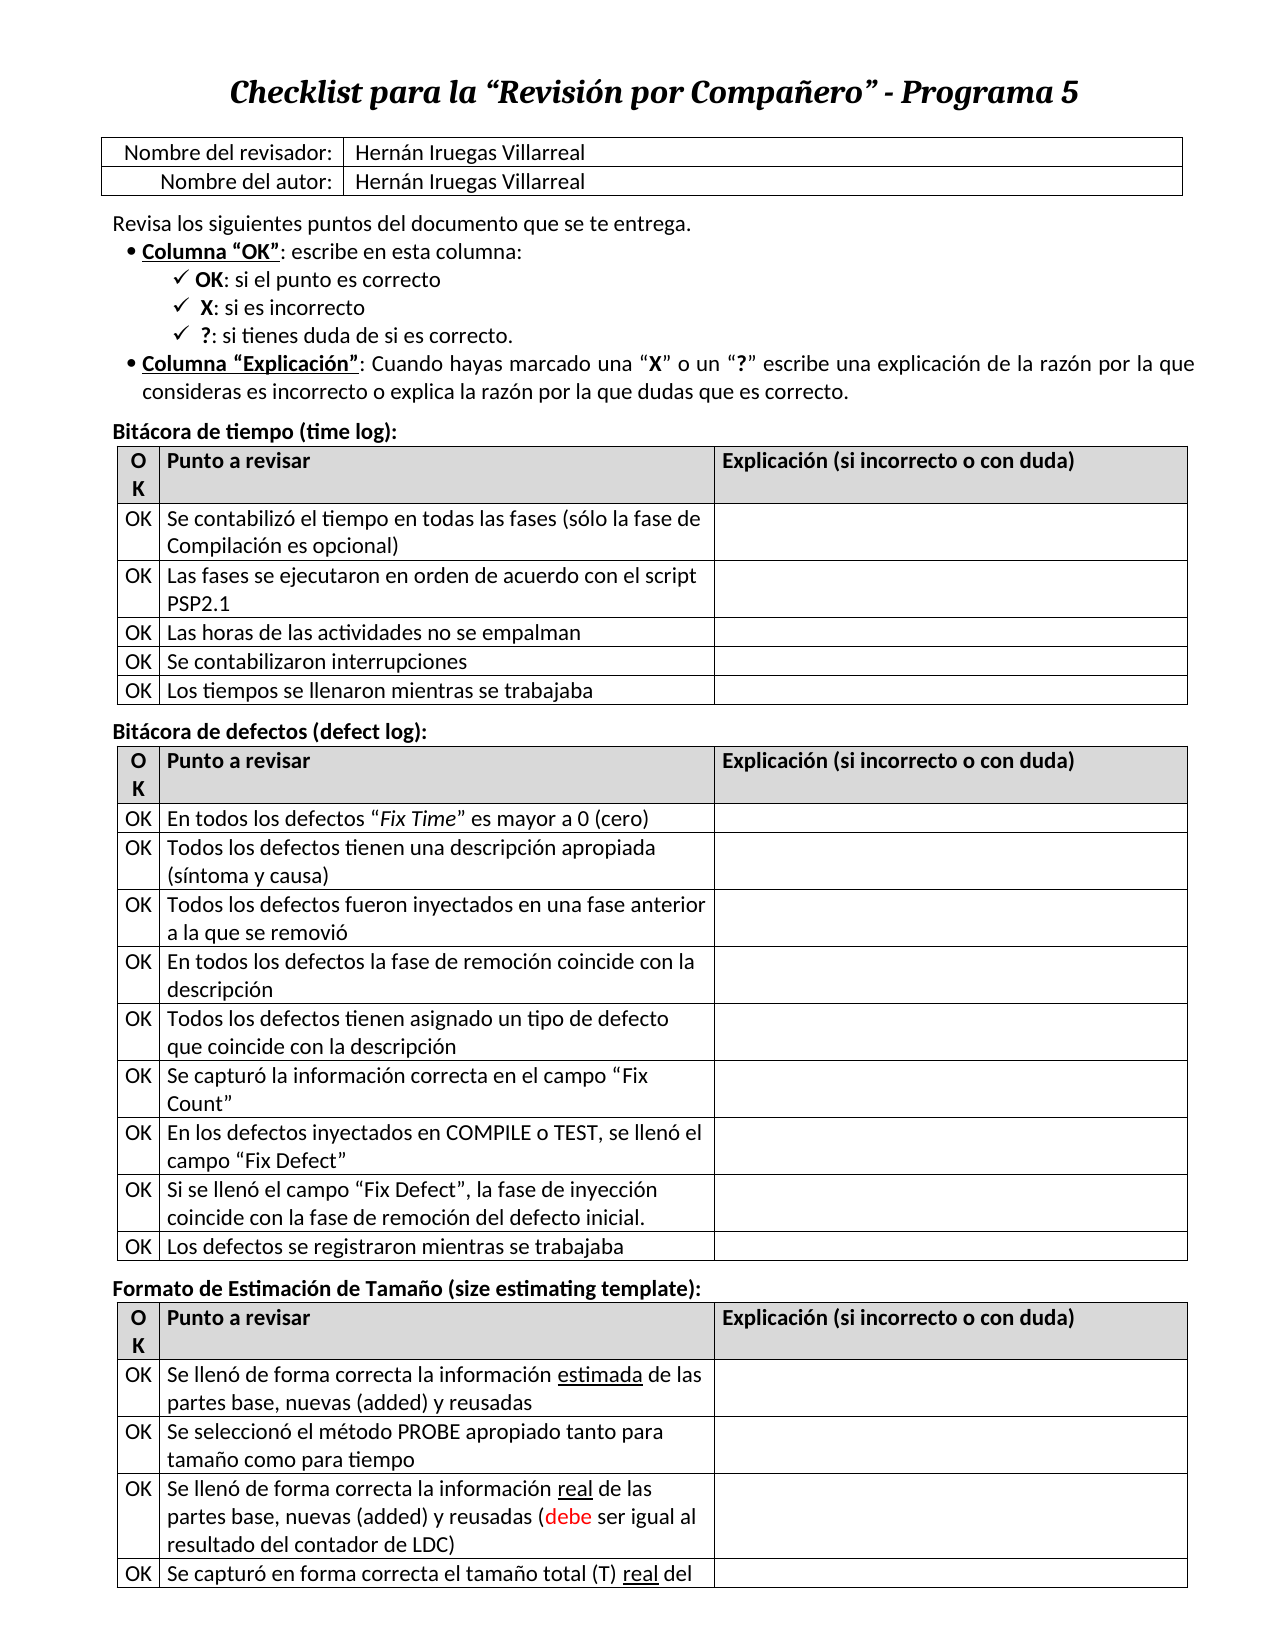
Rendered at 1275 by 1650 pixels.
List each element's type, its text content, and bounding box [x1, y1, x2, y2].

table_cell Todos los defectos tienen una descripción apropiada (síntoma y causa) [160, 833, 714, 889]
table_cell Los defectos se registraron mientras se trabajaba [160, 1232, 714, 1260]
table_cell OK [118, 1175, 159, 1231]
list X: si es incorrecto [172, 293, 1196, 321]
table_cell [715, 1474, 1187, 1558]
table_cell OK [118, 504, 159, 560]
table_cell Todos los defectos fueron inyectados en una fase anterior a la que se removió [160, 890, 714, 946]
table_cell [715, 1360, 1187, 1416]
table_cell Nombre del autor: [102, 167, 343, 195]
table_cell Se capturó la información correcta en el campo “Fix Count” [160, 1061, 714, 1117]
table_cell OK [118, 804, 159, 832]
table_header Explicación (si incorrecto o con duda) [715, 747, 1187, 803]
table_cell Los tiempos se llenaron mientras se trabajaba [160, 676, 714, 704]
table_cell Las fases se ejecutaron en orden de acuerdo con el script PSP2.1 [160, 561, 714, 617]
table_cell [715, 1004, 1187, 1060]
table_cell Se contabilizaron interrupciones [160, 647, 714, 675]
table_cell Se llenó de forma correcta la información real de las partes base, nuevas (added) y reusadas (debe ser igual al resultado del contador de LDC) [160, 1474, 714, 1558]
table_cell OK [118, 947, 159, 1003]
table_cell [715, 1559, 1187, 1587]
table_header Nombre del revisador: [102, 138, 343, 166]
table_cell OK [118, 1474, 159, 1558]
table_cell Todos los defectos tienen asignado un tipo de defecto que coincide con la descripción [160, 1004, 714, 1060]
text Revisa los siguientes puntos del documento que se te entrega. [112, 209, 1196, 237]
table_cell [715, 504, 1187, 560]
table_cell OK [118, 1061, 159, 1117]
table_cell OK [118, 1417, 159, 1473]
table_cell OK [118, 647, 159, 675]
table_cell OK [118, 890, 159, 946]
table_cell [715, 804, 1187, 832]
table_cell OK [118, 1360, 159, 1416]
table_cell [160, 1559, 714, 1587]
table_cell En todos los defectos la fase de remoción coincide con la descripción [160, 947, 714, 1003]
table_header OK [118, 447, 159, 503]
table_cell [715, 561, 1187, 617]
table_cell OK [118, 1004, 159, 1060]
table_header Punto a revisar [160, 747, 714, 803]
table_cell Se seleccionó el método PROBE apropiado tanto para tamaño como para tiempo [160, 1417, 714, 1473]
table_cell Hernán Iruegas Villarreal [344, 167, 1182, 195]
table_cell OK [118, 833, 159, 889]
table_cell [715, 676, 1187, 704]
table_cell [715, 947, 1187, 1003]
table_header Explicación (si incorrecto o con duda) [715, 447, 1187, 503]
table_header OK [118, 747, 159, 803]
table_cell [715, 1061, 1187, 1117]
table_cell OK [118, 676, 159, 704]
table_cell OK [118, 561, 159, 617]
table_header Punto a revisar [160, 1303, 714, 1359]
table_header Explicación (si incorrecto o con duda) [715, 1303, 1187, 1359]
text Formato de Estimación de Tamaño (size estimating template): [112, 1274, 1196, 1302]
table_header OK [118, 1303, 159, 1359]
table_cell Se llenó de forma correcta la información estimada de las partes base, nuevas (added) y reusadas [160, 1360, 714, 1416]
table_cell OK [118, 618, 159, 646]
table_cell [715, 1417, 1187, 1473]
list Columna “OK”: escribe en esta columna: [127, 237, 1196, 265]
table_cell Se contabilizó el tiempo en todas las fases (sólo la fase de Compilación es opcional) [160, 504, 714, 560]
list ?: si tienes duda de si es correcto. [172, 321, 1196, 349]
table_cell [715, 1232, 1187, 1260]
table_cell En los defectos inyectados en COMPILE o TEST, se llenó el campo “Fix Defect” [160, 1118, 714, 1174]
table_cell OK [118, 1232, 159, 1260]
text Bitácora de tiempo (time log): [112, 417, 1196, 446]
table_cell En todos los defectos “Fix Time” es mayor a 0 (cero) [160, 804, 714, 832]
table_cell Si se llenó el campo “Fix Defect”, la fase de inyección coincide con la fase de remoción del defecto inicial. [160, 1175, 714, 1231]
text Checklist para la “Revisión por Compañero” - Programa 5 [112, 74, 1196, 112]
table_cell [715, 833, 1187, 889]
table_cell [715, 1118, 1187, 1174]
table_cell [715, 1175, 1187, 1231]
list OK: si el punto es correcto [172, 265, 1196, 293]
table_cell OK [118, 1559, 159, 1587]
text Bitácora de defectos (defect log): [112, 717, 1196, 746]
table_header Hernán Iruegas Villarreal [344, 138, 1182, 166]
table_cell [715, 618, 1187, 646]
table_cell [715, 890, 1187, 946]
table_header Punto a revisar [160, 447, 714, 503]
table_cell OK [118, 1118, 159, 1174]
list Columna “Explicación”: Cuando hayas marcado una “X” o un “?” escribe una explicación de la razón por la que consideras es incorrecto o explica la razón por la que dudas que es correcto. [127, 349, 1196, 405]
table_cell [715, 647, 1187, 675]
table_cell Las horas de las actividades no se empalman [160, 618, 714, 646]
